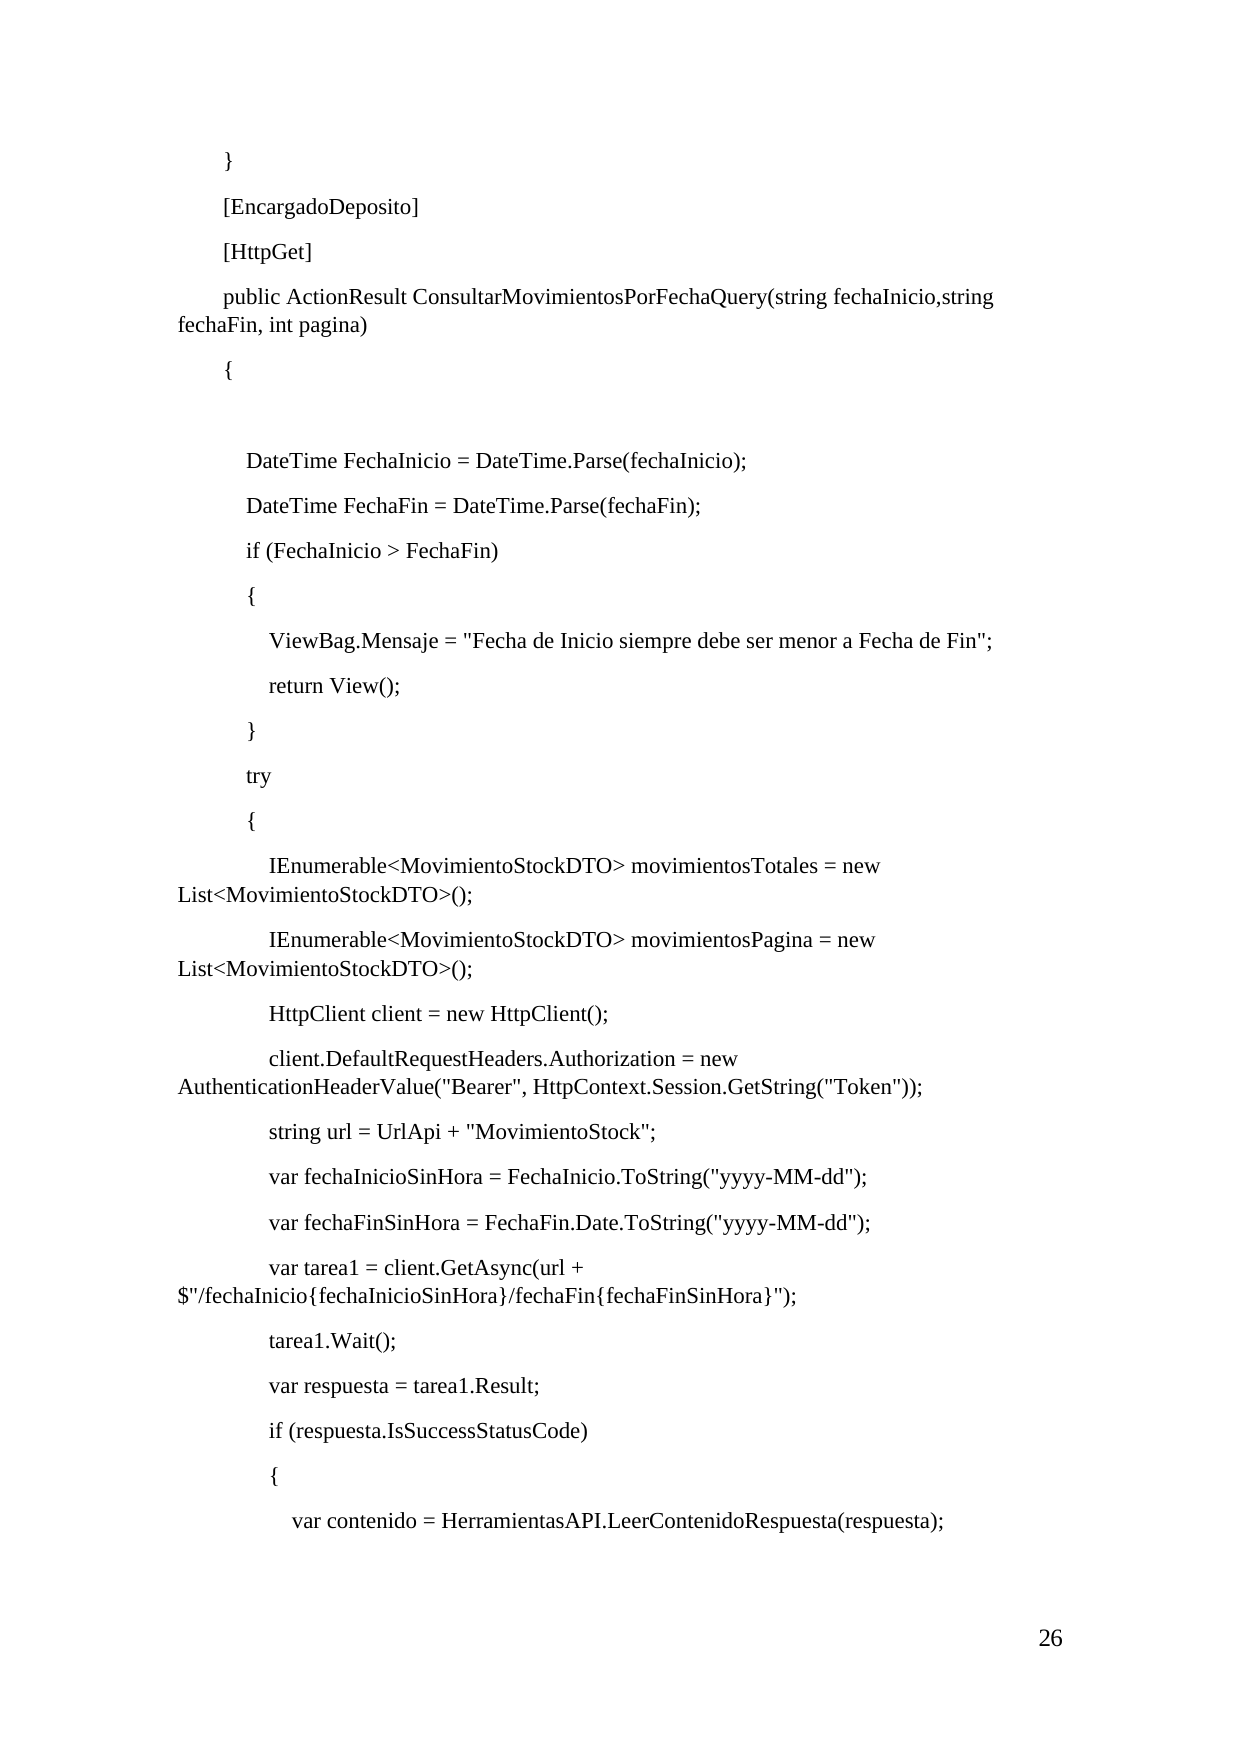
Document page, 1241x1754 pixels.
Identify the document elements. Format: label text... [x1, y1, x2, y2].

text { [177, 807, 1063, 834]
text [HttpGet] [177, 238, 1063, 264]
text client.DefaultRequestHeaders.Authorization = new AuthenticationHeaderValue("Bearer", HttpContext.Session.GetString("Token")); [177, 1045, 1063, 1099]
text [EncargadoDeposito] [177, 193, 1063, 219]
text var tarea1 = client.GetAsync(url + $"/fechaInicio{fechaInicioSinHora}/fechaFin{fechaFinSinHora}"); [177, 1254, 1063, 1308]
text } [177, 717, 1063, 744]
text public ActionResult ConsultarMovimientosPorFechaQuery(string fechaInicio,string fechaFin, int pagina) [177, 283, 1063, 338]
text { [177, 1462, 1063, 1489]
text { [177, 582, 1063, 608]
text var respuesta = tarea1.Result; [177, 1372, 1063, 1399]
text if (FechaInicio > FechaFin) [177, 537, 1063, 563]
text tarea1.Wait(); [177, 1327, 1063, 1353]
text HttpClient client = new HttpClient(); [177, 1000, 1063, 1026]
text var contenido = HerramientasAPI.LeerContenidoRespuesta(respuesta); [177, 1508, 1063, 1534]
text IEnumerable<MovimientoStockDTO> movimientosTotales = new List<MovimientoStockDTO>(); [177, 853, 1063, 907]
text try [177, 762, 1063, 789]
text } [177, 148, 1063, 174]
text DateTime FechaInicio = DateTime.Parse(fechaInicio); [177, 447, 1063, 473]
text if (respuesta.IsSuccessStatusCode) [177, 1417, 1063, 1444]
text string url = UrlApi + "MovimientoStock"; [177, 1118, 1063, 1145]
text var fechaFinSinHora = FechaFin.Date.ToString("yyyy-MM-dd"); [177, 1208, 1063, 1235]
text { [177, 356, 1063, 383]
text return View(); [177, 672, 1063, 698]
text var fechaInicioSinHora = FechaInicio.ToString("yyyy-MM-dd"); [177, 1163, 1063, 1190]
text DateTime FechaFin = DateTime.Parse(fechaFin); [177, 492, 1063, 518]
text ViewBag.Mensaje = "Fecha de Inicio siempre debe ser menor a Fecha de Fin"; [177, 627, 1063, 653]
text IEnumerable<MovimientoStockDTO> movimientosPagina = new List<MovimientoStockDTO>(); [177, 926, 1063, 981]
